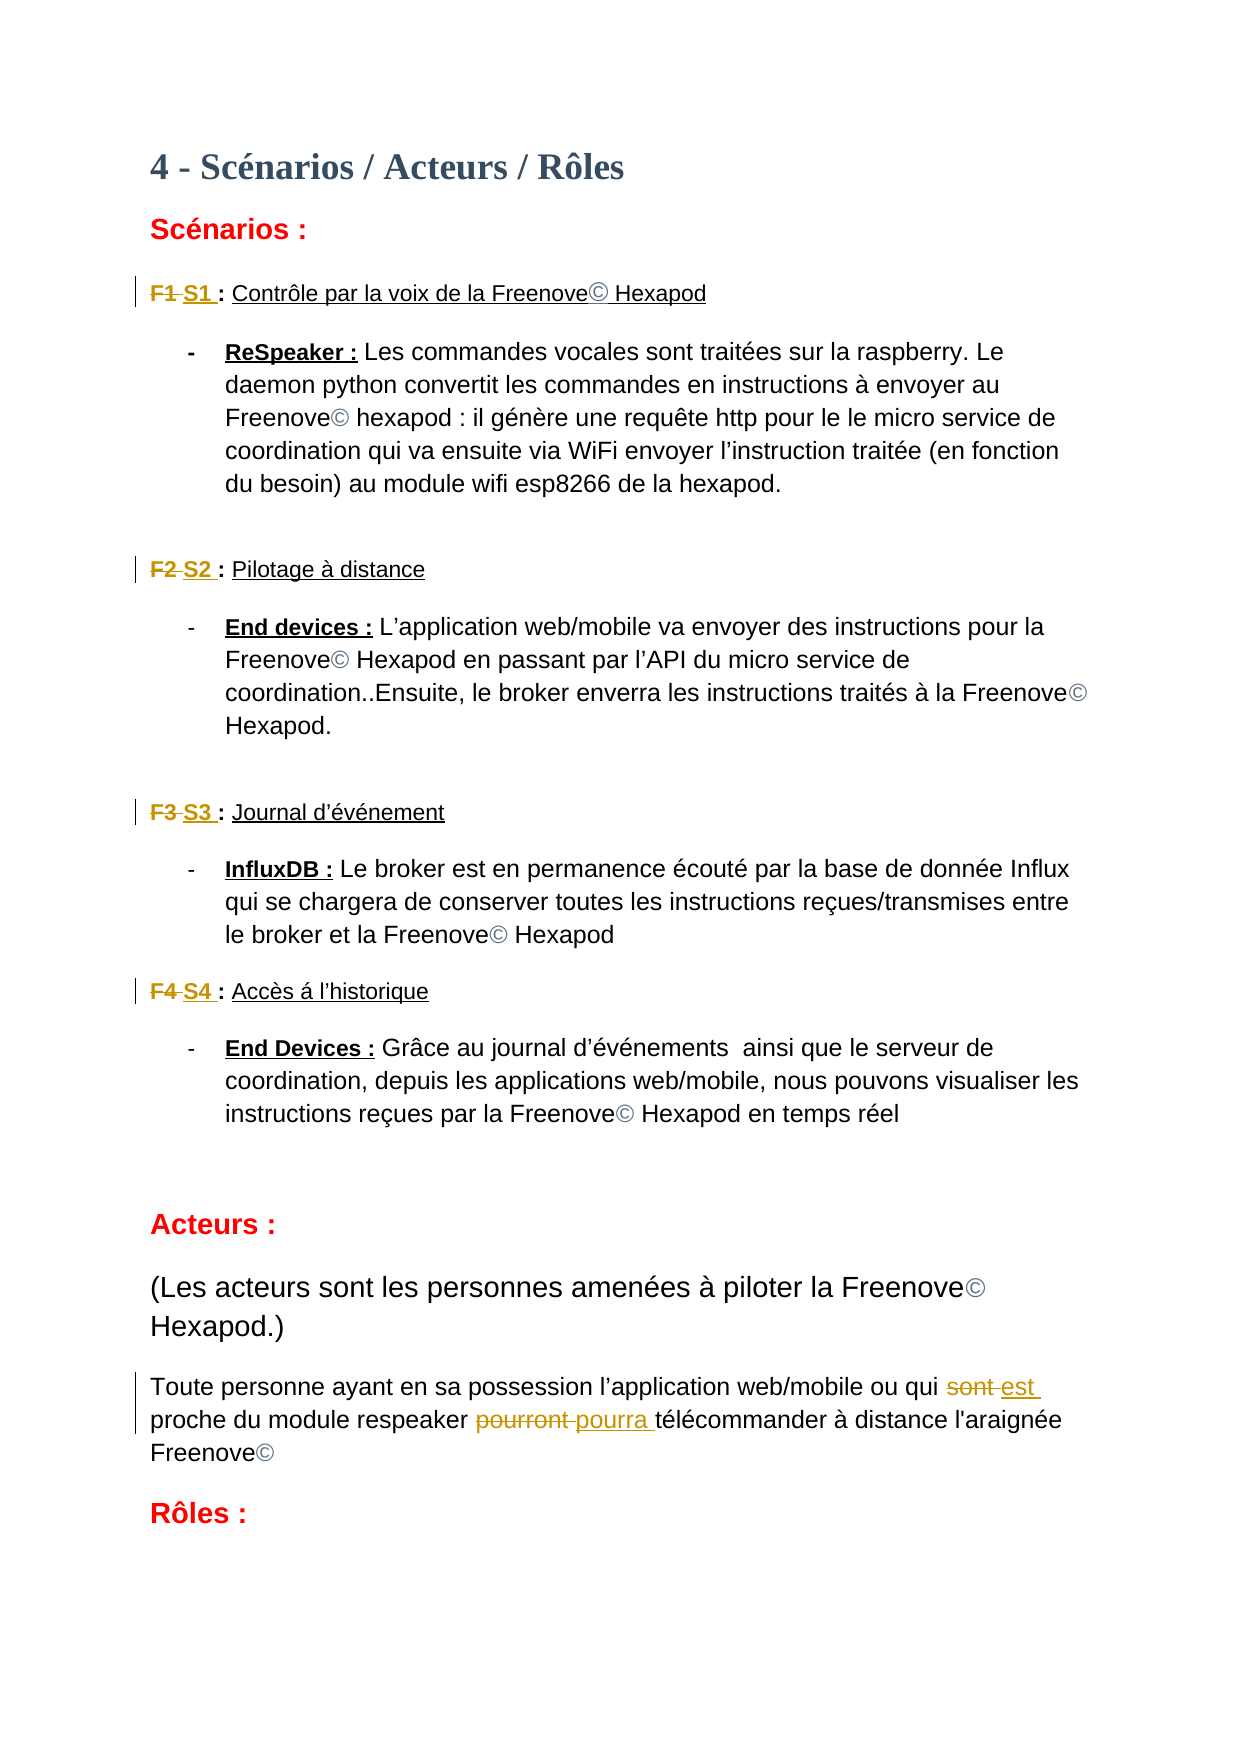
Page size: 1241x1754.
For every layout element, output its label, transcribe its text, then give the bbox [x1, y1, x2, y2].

text (Les acteurs sont les personnes amenées à piloter la Freenove© Hexapod.) [150, 1270, 1090, 1342]
list End devices : L’application web/mobile va envoyer des instructions pour la Freenove© Hexapod en passant par l’API du micro service de coordination..Ensuite, le broker enverra les instructions traités à la Freenove© Hexapod. [187, 612, 1090, 770]
subtitle 4 - Scénarios / Acteurs / Rôles [150, 150, 1090, 187]
text : Journal d’événement [150, 798, 1090, 825]
text : Accès á l’historique [150, 978, 1090, 1004]
list InfluxDB : Le broker est en permanence écouté par la base de donnée Influx qui se chargera de conserver toutes les instructions reçues/transmises entre le broker et la Freenove© Hexapod [187, 854, 1090, 948]
list ReSpeaker : Les commandes vocales sont traitées sur la raspberry. Le daemon python convertit les commandes en instructions à envoyer au Freenove© hexapod : il génère une requête http pour le le micro service de coordination qui va ensuite via WiFi envoyer l’instruction traitée (en fonction du besoin) au module wifi esp8266 de la hexapod. [187, 337, 1090, 528]
text Scénarios : [150, 212, 1090, 246]
text Rôles : [150, 1496, 1090, 1530]
text Acteurs : [150, 1207, 1090, 1240]
list End Devices : Grâce au journal d’événements ainsi que le serveur de coordination, depuis les applications web/mobile, nous pouvons visualiser les instructions reçues par la Freenove© Hexapod en temps réel [187, 1033, 1090, 1128]
text : Contrôle par la voix de la Freenove© Hexapod [150, 276, 1090, 307]
text : Pilotage à distance [150, 556, 1090, 583]
text Toute personne ayant en sa possession l’application web/mobile ou qui proche du module respeaker télécommander à distance l'araignée Freenove© [150, 1372, 1090, 1467]
